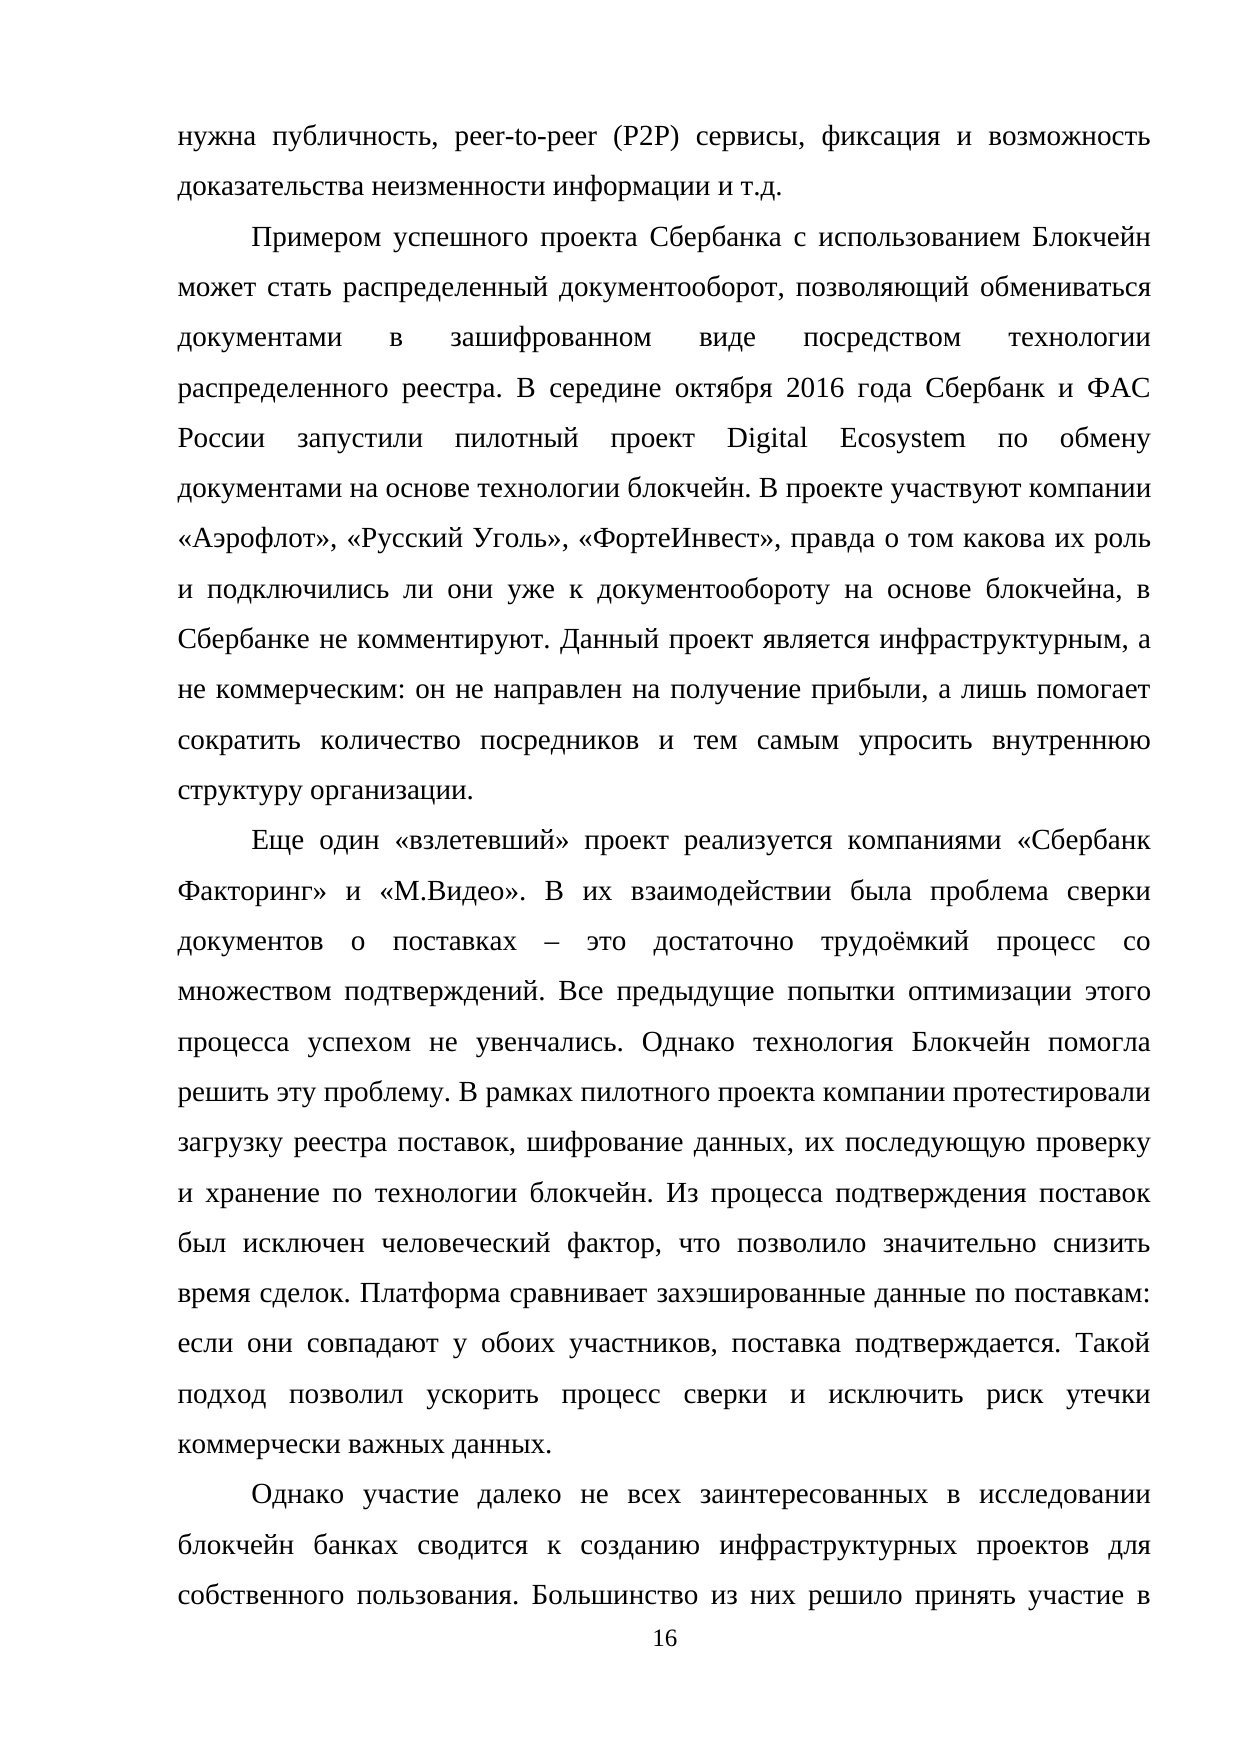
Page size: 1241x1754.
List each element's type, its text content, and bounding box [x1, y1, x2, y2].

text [177, 1477, 1152, 1611]
text Примером успешного проекта Сбербанка с использованием Блокчейн может стать распределенный документооборот, позволяющий обмениваться документами в зашифрованном виде посредством технологии распределенного реестра. В середине октября 2016 года Сбербанк и ФАС России запустили пилотный проект Digital Ecosystem по обмену документами на основе технологии блокчейн. В проекте участвуют компании «Аэрофлот», «Русский Уголь», «ФортеИнвест», правда о том какова их роль и подключились ли они уже к документообороту на основе блокчейна, в Сбербанке не комментируют. Данный проект является инфраструктурным, а не коммерческим: он не направлен на получение прибыли, а лишь помогает сократить количество посредников и тем самым упросить внутреннюю структуру организации. [177, 219, 1152, 806]
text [177, 118, 1152, 202]
text Еще один «взлетевший» проект реализуется компаниями «Сбербанк Факторинг» и «М.Видео». В их взаимодействии была проблема сверки документов о поставках – это достаточно трудоёмкий процесс со множеством подтверждений. Все предыдущие попытки оптимизации этого процесса успехом не увенчались. Однако технология Блокчейн помогла решить эту проблему. В рамках пилотного проекта компании протестировали загрузку реестра поставок, шифрование данных, их последующую проверку и хранение по технологии блокчейн. Из процесса подтверждения поставок был исключен человеческий фактор, что позволило значительно снизить время сделок. Платформа сравнивает захэшированные данные по поставкам: если они совпадают у обоих участников, поставка подтверждается. Такой подход позволил ускорить процесс сверки и исключить риск утечки коммерчески важных данных. [177, 822, 1152, 1460]
